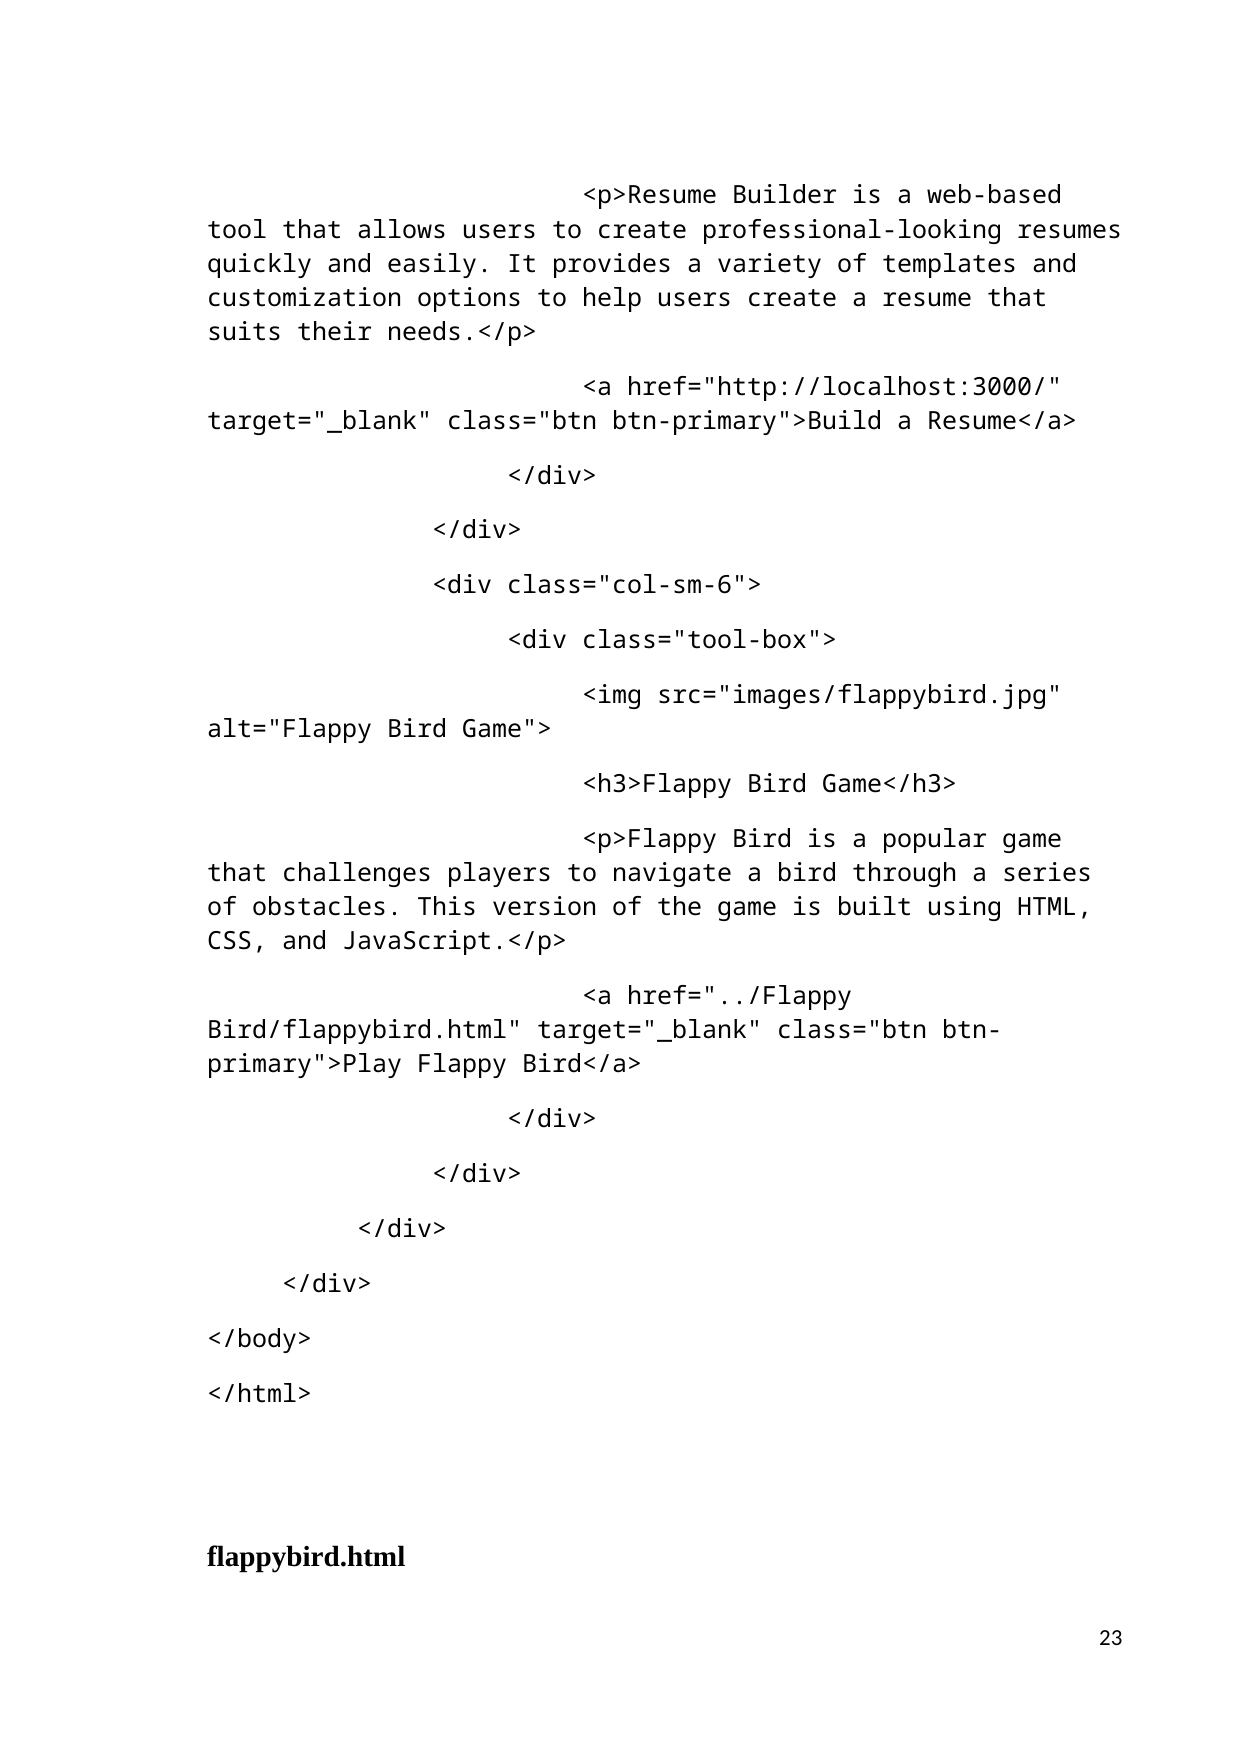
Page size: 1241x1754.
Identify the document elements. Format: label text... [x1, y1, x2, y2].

text <a href="../Flappy Bird/flappybird.html" target="_blank" class="btn btn-primary">Play Flappy Bird</a> [207, 978, 1122, 1080]
text <div class="col-sm-6"> [207, 567, 1122, 601]
text </div> [207, 1266, 1122, 1299]
text <p>Flappy Bird is a popular game that challenges players to navigate a bird through a series of obstacles. This version of the game is built using HTML, CSS, and JavaScript.</p> [207, 821, 1122, 957]
text <h3>Flappy Bird Game</h3> [207, 766, 1122, 800]
text <p>Resume Builder is a web-based tool that allows users to create professional-looking resumes quickly and easily. It provides a variety of templates and customization options to help users create a resume that suits their needs.</p> [207, 177, 1122, 347]
text </html> [207, 1375, 1122, 1409]
text flappybird.html [207, 1539, 1122, 1572]
text </body> [207, 1320, 1122, 1354]
text </div> [207, 1211, 1122, 1245]
text <div class="tool-box"> [207, 622, 1122, 656]
text </div> [207, 1101, 1122, 1135]
text </div> [207, 512, 1122, 546]
text </div> [207, 457, 1122, 491]
text </div> [207, 1156, 1122, 1190]
text <a href="http://localhost:3000/" target="_blank" class="btn btn-primary">Build a Resume</a> [207, 368, 1122, 436]
text <img src="images/flappybird.jpg" alt="Flappy Bird Game"> [207, 677, 1122, 745]
